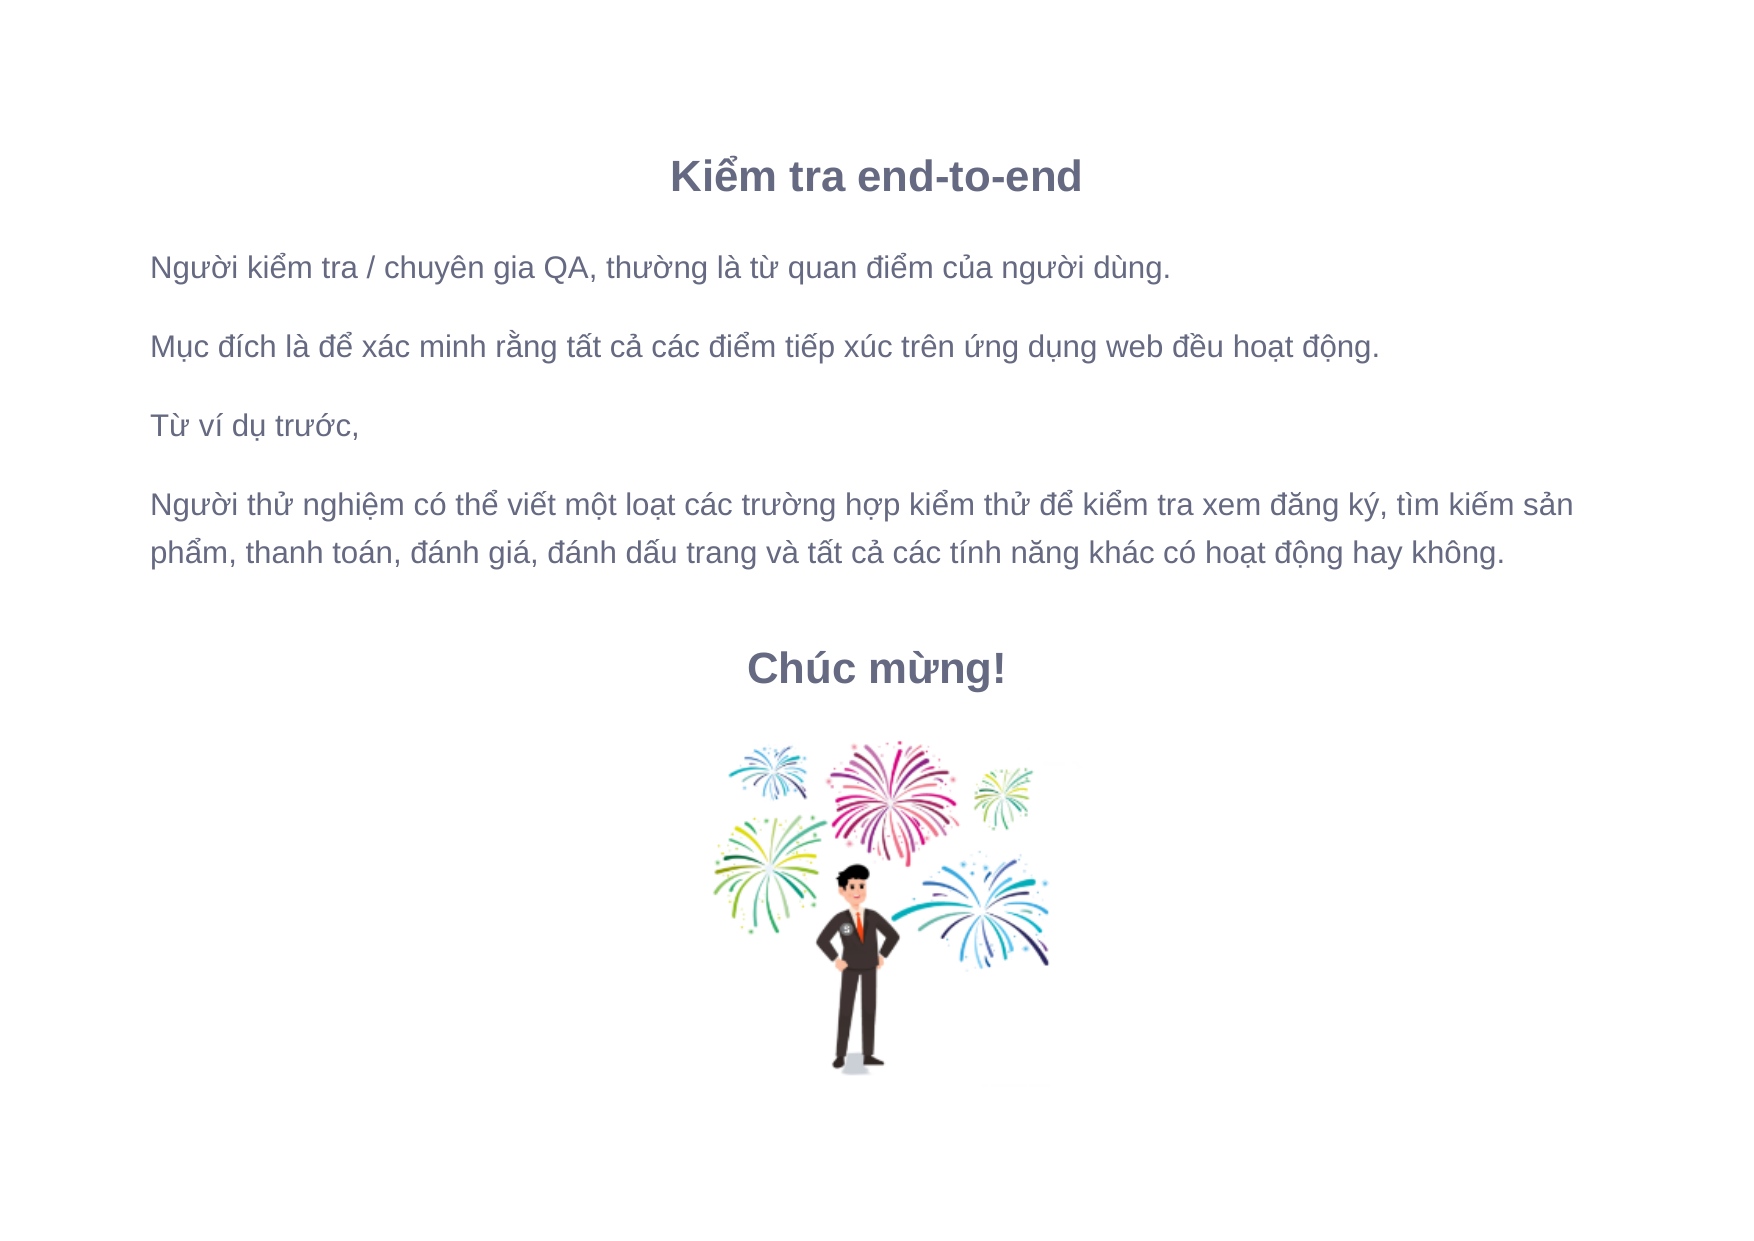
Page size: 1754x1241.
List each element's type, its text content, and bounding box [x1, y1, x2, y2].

picture [643, 705, 1111, 1088]
subtitle Kiểm tra end-to-end [150, 150, 1604, 200]
subtitle Mục đích là để xác minh rằng tất cả các điểm tiếp xúc trên ứng dụng web đều hoạt động. [150, 328, 1604, 364]
subtitle Người thử nghiệm có thể viết một loạt các trường hợp kiểm thử để kiểm tra xem đăng ký, tìm kiếm sản phẩm, thanh toán, đánh giá, đánh dấu trang và tất cả các tính năng khác có hoạt động hay không. [150, 486, 1604, 570]
subtitle Từ ví dụ trước, [150, 407, 1604, 443]
subtitle Người kiểm tra / chuyên gia QA, thường là từ quan điểm của người dùng. [150, 249, 1604, 285]
